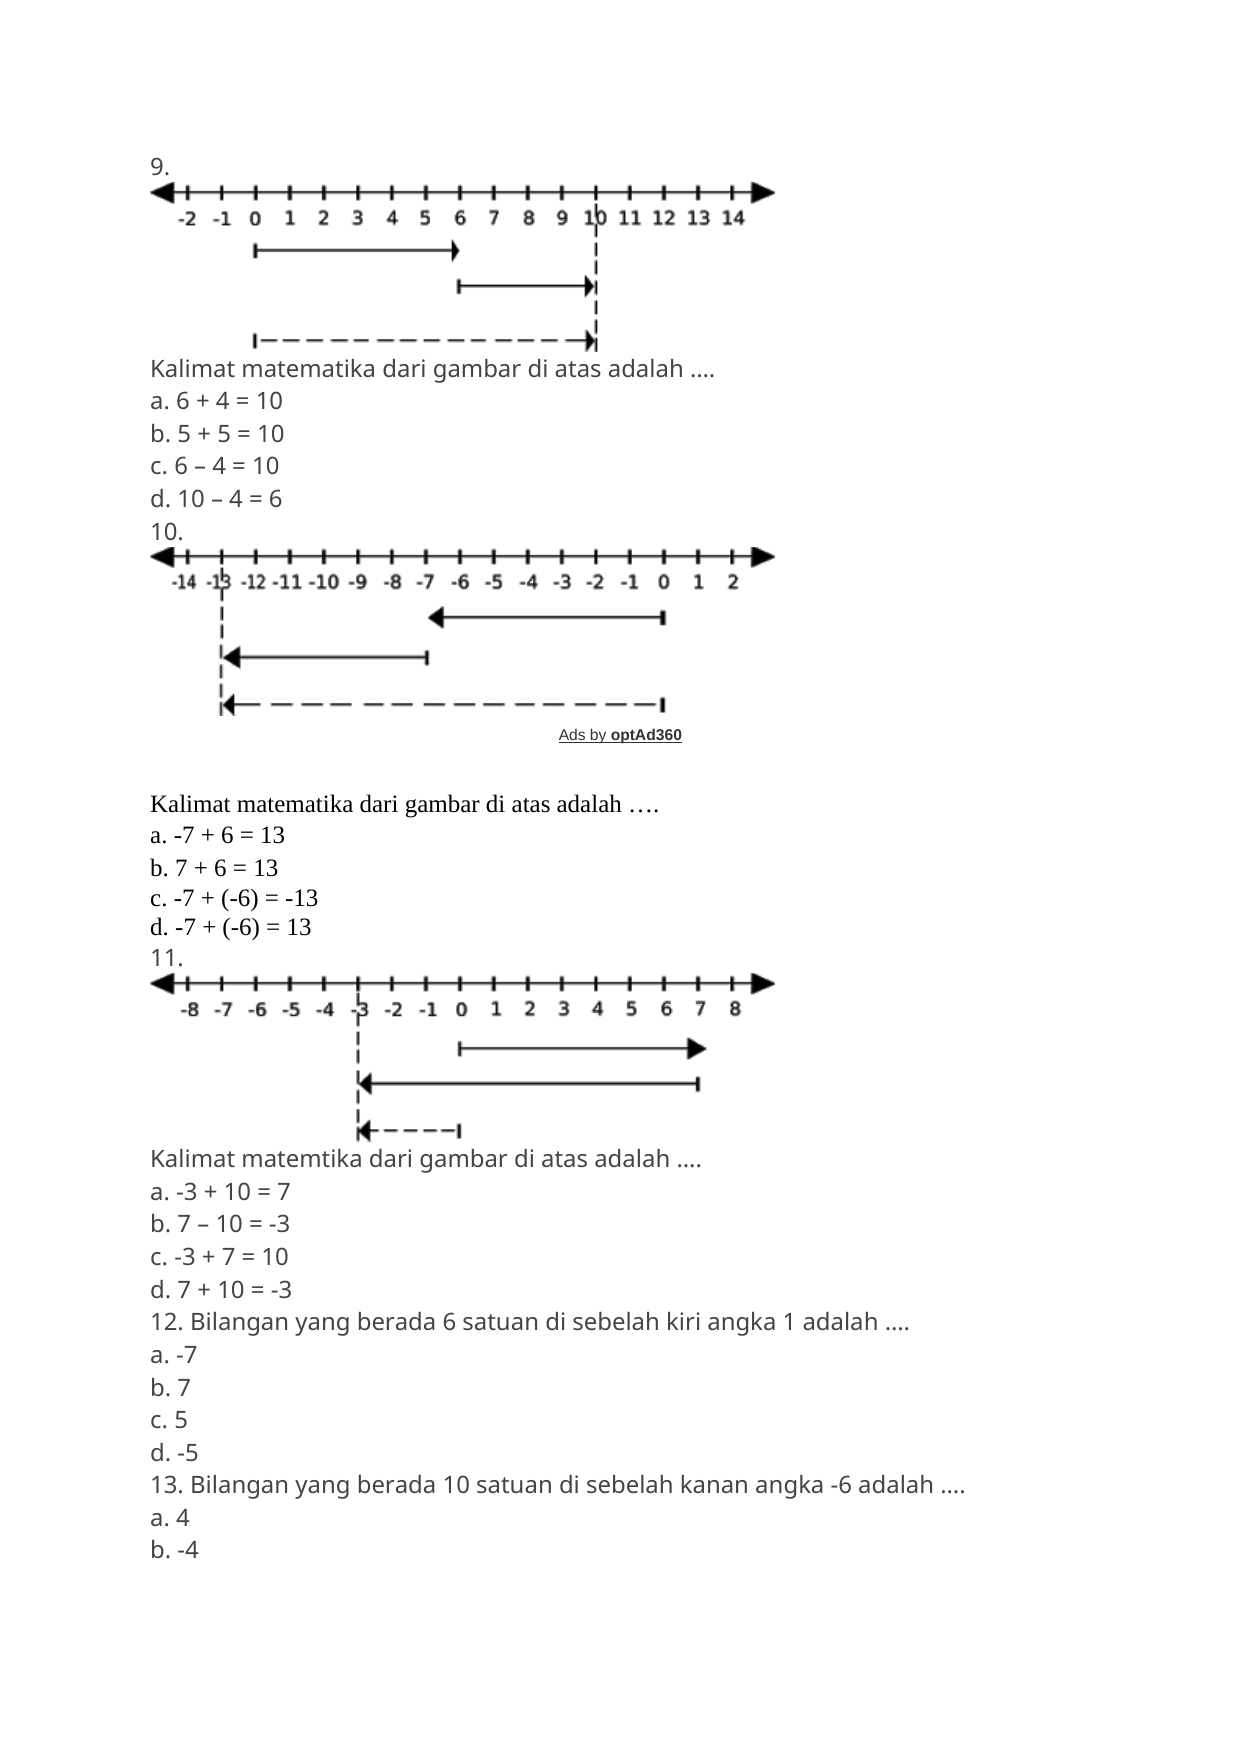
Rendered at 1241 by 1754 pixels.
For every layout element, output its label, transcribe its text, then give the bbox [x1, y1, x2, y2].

text Kalimat matematika dari gambar di atas adalah …. a. -7 + 6 = 13 b. 7 + 6 = 13 c. -7 + (-6) = -13 d. -7 + (-6) = 13 [150, 761, 1090, 941]
text 12. Bilangan yang berada 6 satuan di sebelah kiri angka 1 adalah …. a. -7 b. 7 c. 5 d. -5 [150, 1305, 1090, 1468]
text Ads by optAd360 [150, 716, 1090, 744]
picture [150, 973, 775, 1142]
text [150, 1468, 1090, 1566]
picture [150, 182, 775, 352]
picture [150, 547, 775, 716]
